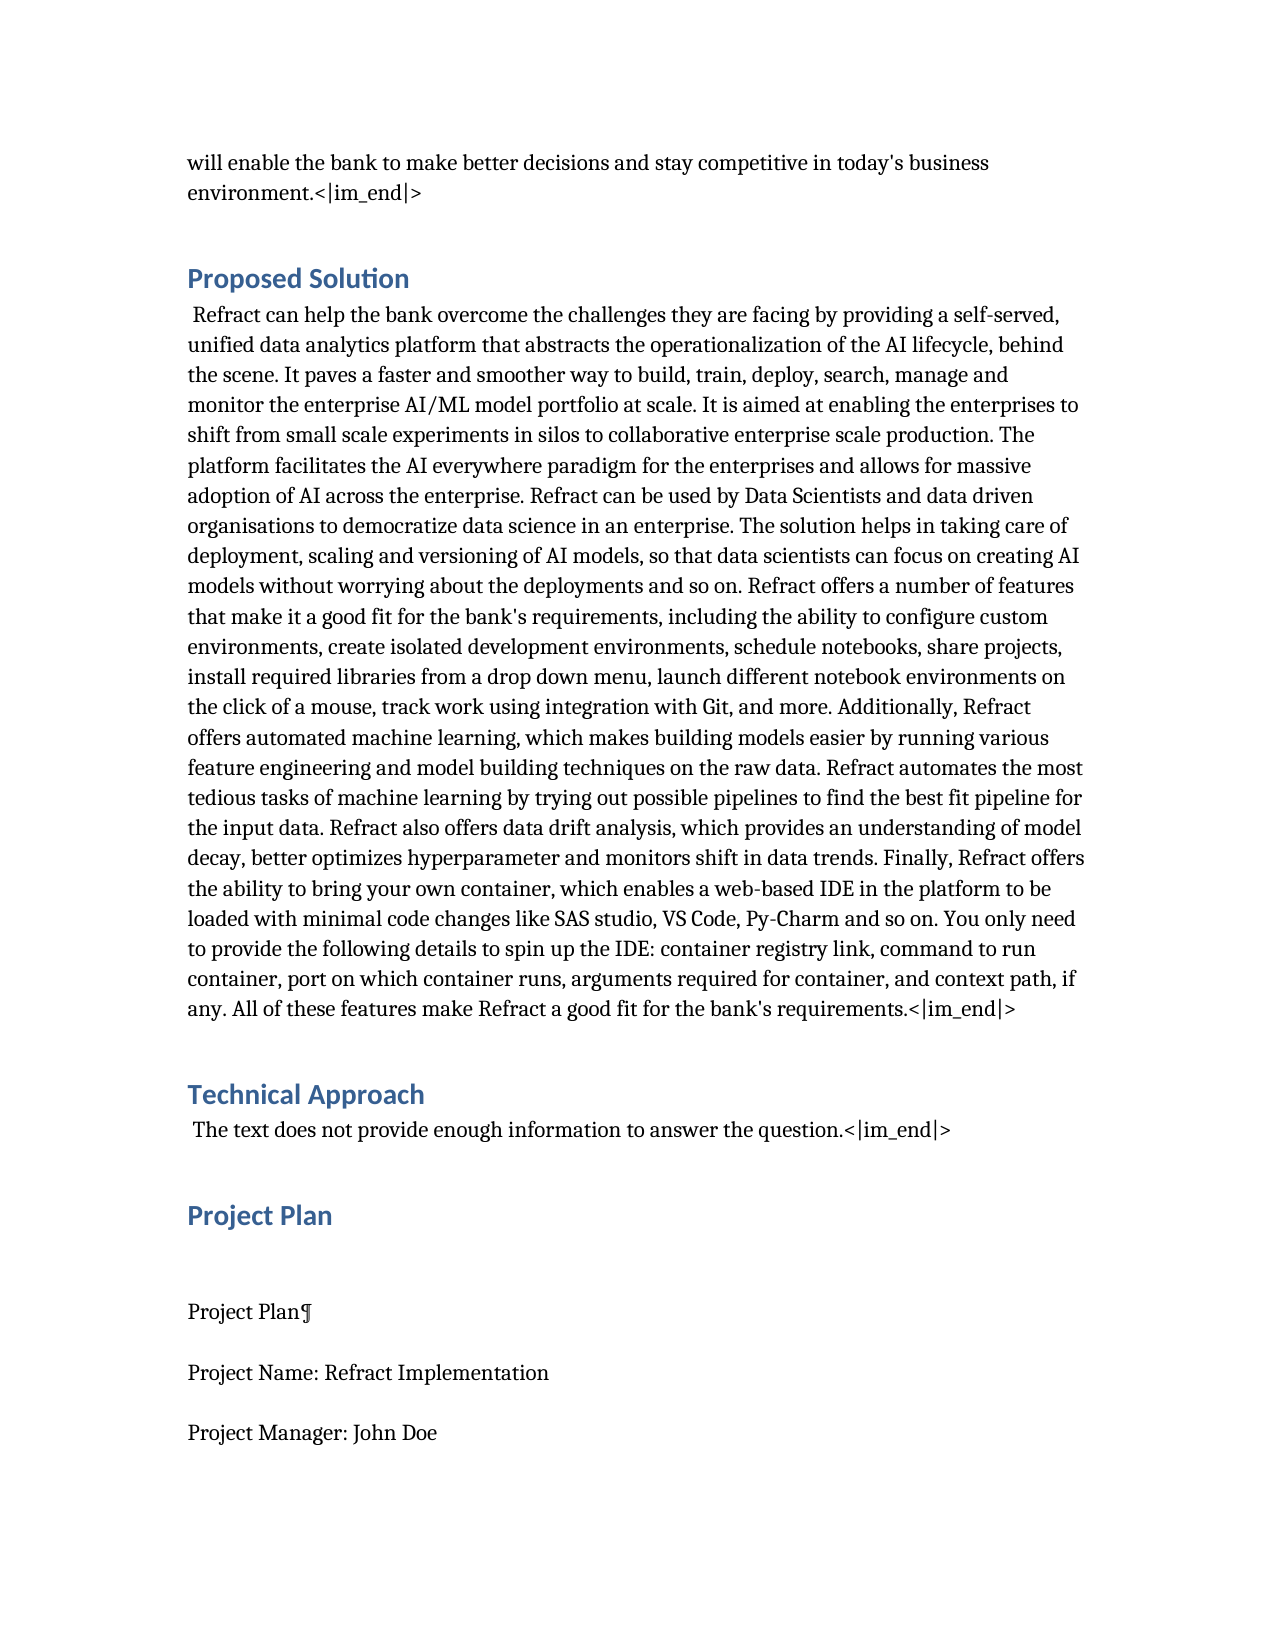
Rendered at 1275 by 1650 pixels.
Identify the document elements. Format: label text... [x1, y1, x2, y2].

text The text does not provide enough information to answer the question.<|im_end|> [187, 1117, 1087, 1144]
subtitle Project Plan [187, 1197, 1087, 1233]
subtitle Technical Approach [187, 1076, 1087, 1112]
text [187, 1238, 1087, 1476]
text Refract can help the bank overcome the challenges they are facing by providing a self-served, unified data analytics platform that abstracts the operationalization of the AI lifecycle, behind the scene. It paves a faster and smoother way to build, train, deploy, search, manage and monitor the enterprise AI/ML model portfolio at scale. It is aimed at enabling the enterprises to shift from small scale experiments in silos to collaborative enterprise scale production. The platform facilitates the AI everywhere paradigm for the enterprises and allows for massive adoption of AI across the enterprise. Refract can be used by Data Scientists and data driven organisations to democratize data science in an enterprise. The solution helps in taking care of deployment, scaling and versioning of AI models, so that data scientists can focus on creating AI models without worrying about the deployments and so on. Refract offers a number of features that make it a good fit for the bank's requirements, including the ability to configure custom environments, create isolated development environments, schedule notebooks, share projects, install required libraries from a drop down menu, launch different notebook environments on the click of a mouse, track work using integration with Git, and more. Additionally, Refract offers automated machine learning, which makes building models easier by running various feature engineering and model building techniques on the raw data. Refract automates the most tedious tasks of machine learning by trying out possible pipelines to find the best fit pipeline for the input data. Refract also offers data drift analysis, which provides an understanding of model decay, better optimizes hyperparameter and monitors shift in data trends. Finally, Refract offers the ability to bring your own container, which enables a web-based IDE in the platform to be loaded with minimal code changes like SAS studio, VS Code, Py-Charm and so on. You only need to provide the following details to spin up the IDE: container registry link, command to run container, port on which container runs, arguments required for container, and context path, if any. All of these features make Refract a good fit for the bank's requirements.<|im_end|> [187, 301, 1087, 1022]
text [187, 150, 1087, 207]
subtitle Proposed Solution [187, 260, 1087, 296]
